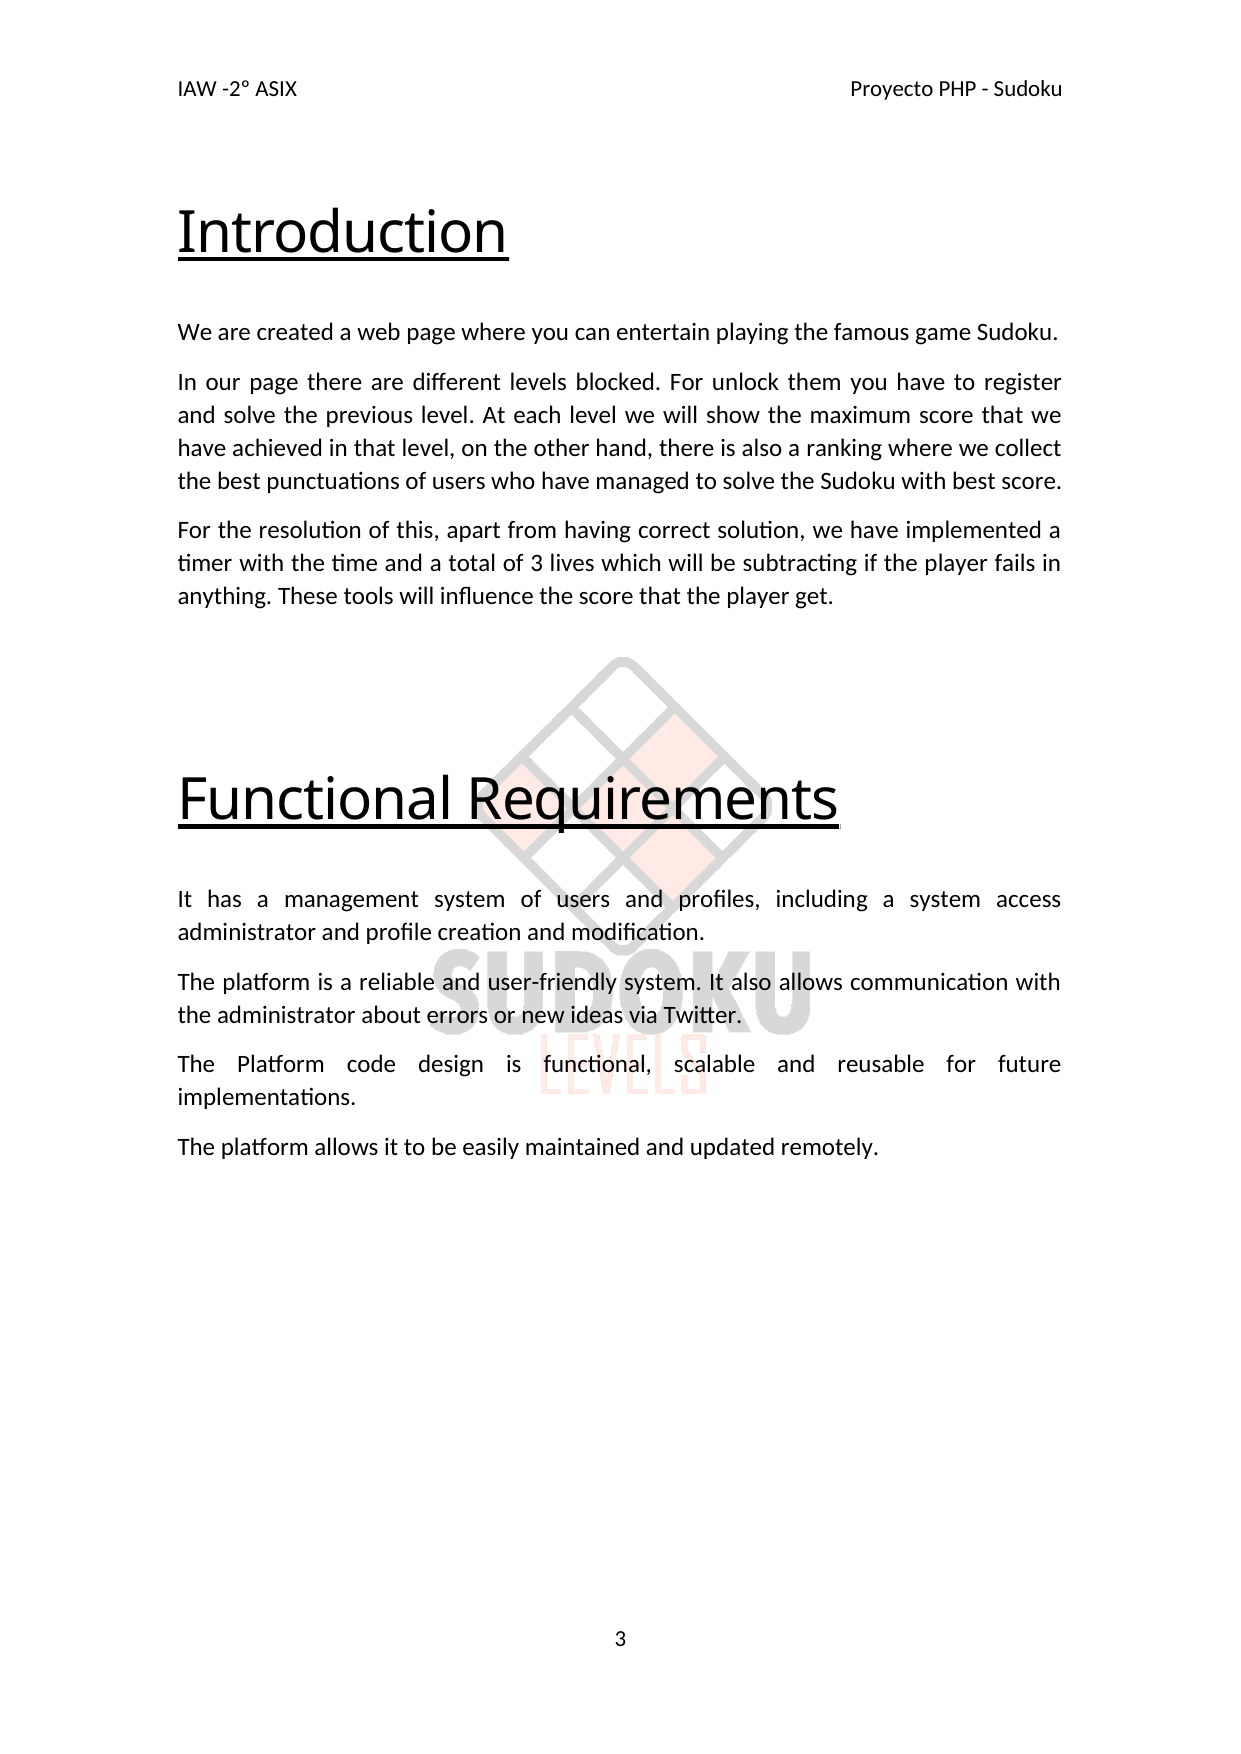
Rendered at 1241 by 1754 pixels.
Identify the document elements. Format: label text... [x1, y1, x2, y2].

title Functional Requirements [177, 757, 1063, 837]
text In our page there are different levels blocked. For unlock them you have to register and solve the previous level. At each level we will show the maximum score that we have achieved in that level, on the other hand, there is also a ranking where we collect the best punctuations of users who have managed to solve the Sudoku with best score. [177, 366, 1063, 495]
title Introduction [177, 190, 1063, 269]
text The platform allows it to be easily maintained and updated remotely. [177, 1131, 1063, 1162]
text The platform is a reliable and user-friendly system. It also allows communication with the administrator about errors or new ideas via Twitter. [177, 966, 1063, 1029]
text We are created a web page where you can entertain playing the famous game Sudoku. [177, 316, 1063, 347]
text For the resolution of this, apart from having correct solution, we have implemented a timer with the time and a total of 3 lives which will be subtracting if the player fails in anything. These tools will influence the score that the player get. [177, 514, 1063, 611]
text The Platform code design is functional, scalable and reusable for future implementations. [177, 1049, 1063, 1112]
text It has a management system of users and profiles, including a system access administrator and profile creation and modification. [177, 884, 1063, 947]
